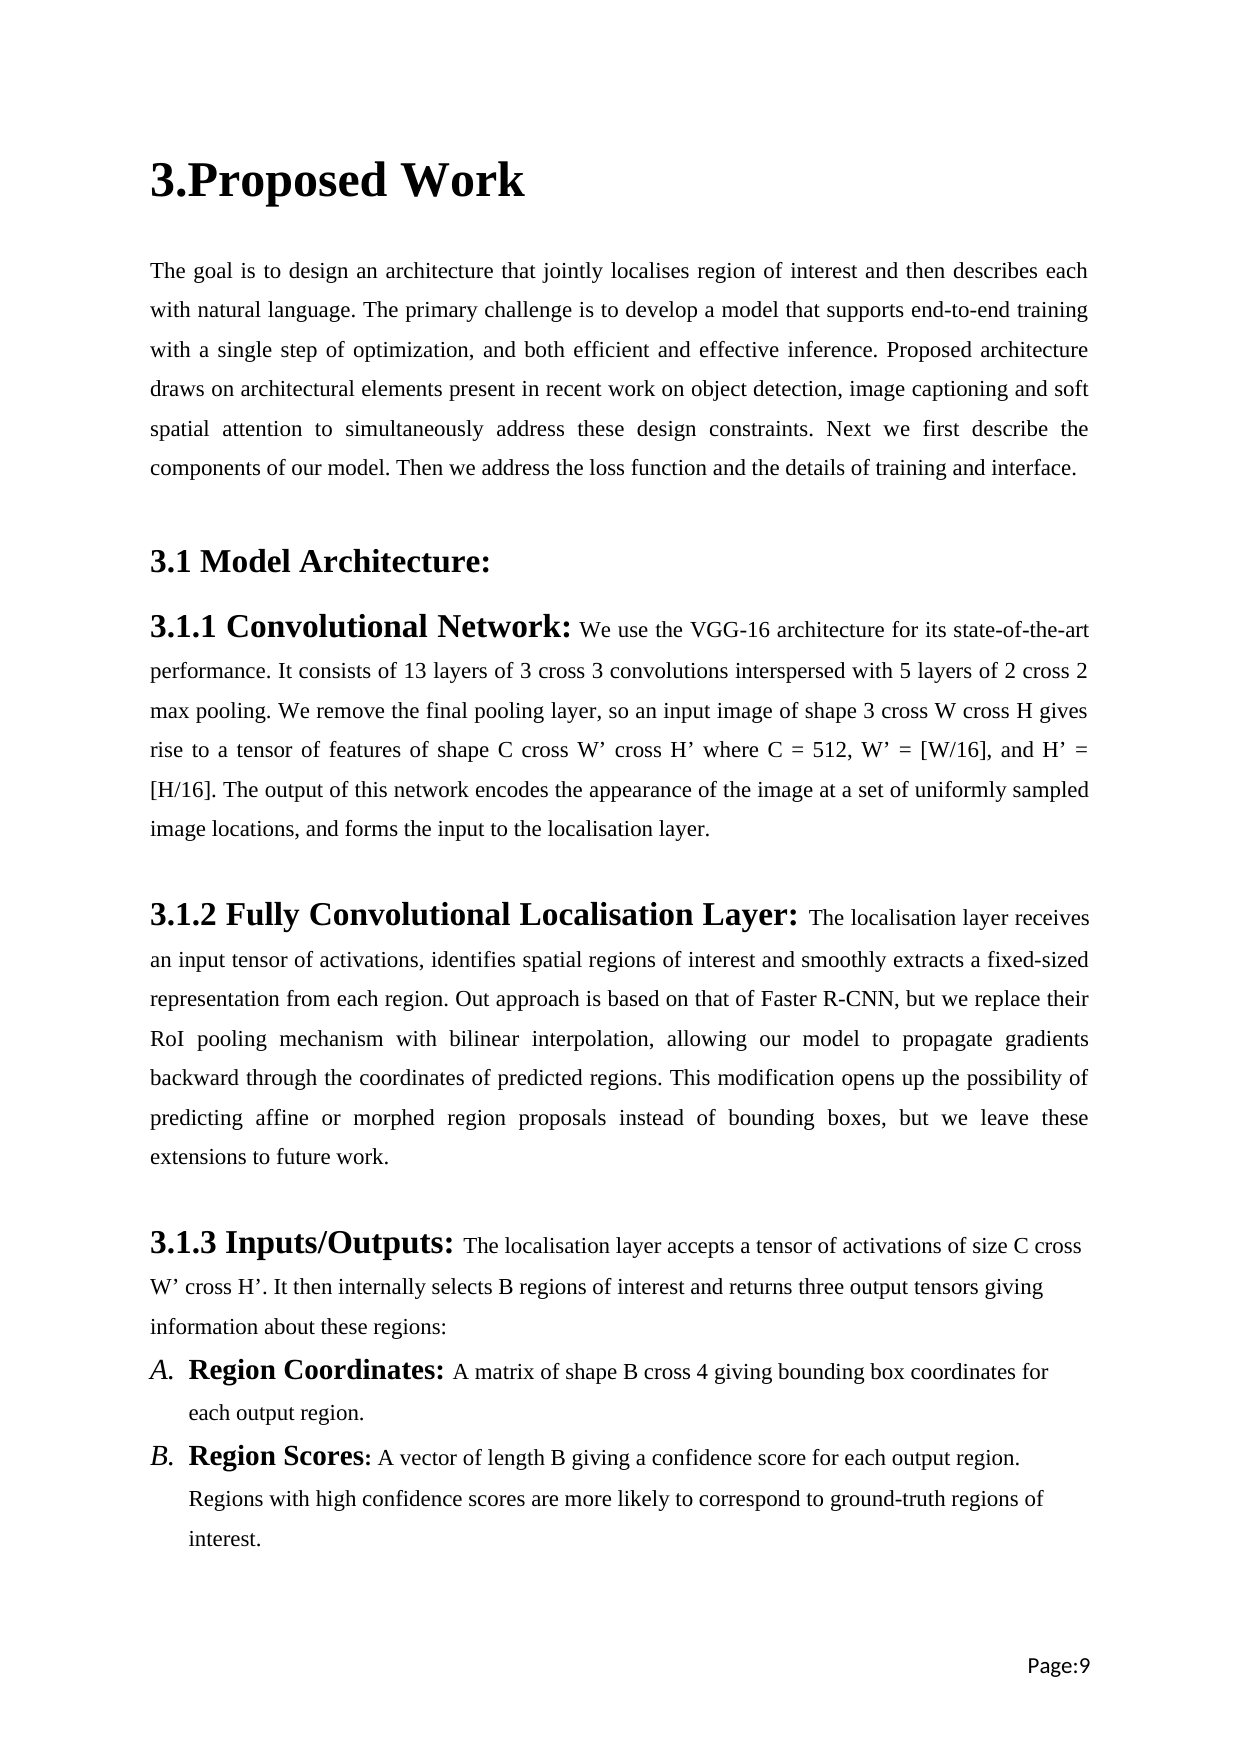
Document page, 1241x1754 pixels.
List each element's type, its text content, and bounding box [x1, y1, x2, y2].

text The goal is to design an architecture that jointly localises region of interest and then describes each with natural language. The primary challenge is to develop a model that supports end-to-end training with a single step of optimization, and both efficient and effective inference. Proposed architecture draws on architectural elements present in recent work on object detection, image captioning and soft spatial attention to simultaneously address these design constraints. Next we first describe the components of our model. Then we address the loss function and the details of training and interface. [150, 257, 1090, 481]
list Region Coordinates: A matrix of shape B cross 4 giving bounding box coordinates for each output region. [150, 1352, 1090, 1425]
text 3.Proposed Work [150, 150, 1090, 207]
text 3.1.3 Inputs/Outputs: The localisation layer accepts a tensor of activations of size C cross W’ cross H’. It then internally selects B regions of interest and returns three output tensors giving information about these regions: [150, 1222, 1090, 1339]
list Region Scores: A vector of length B giving a confidence score for each output region. Regions with high confidence scores are more likely to correspond to ground-truth regions of interest. [150, 1438, 1090, 1551]
text 3.1 Model Architecture: [150, 541, 1090, 579]
text 3.1.2 Fully Convolutional Localisation Layer: The localisation layer receives an input tensor of activations, identifies spatial regions of interest and smoothly extracts a fixed-sized representation from each region. Out approach is based on that of Faster R-CNN, but we replace their RoI pooling mechanism with bilinear interpolation, allowing our model to propagate gradients backward through the coordinates of predicted regions. This modification opens up the possibility of predicting affine or morphed region proposals instead of bounding boxes, but we leave these extensions to future work. [150, 894, 1090, 1169]
text 3.1.1 Convolutional Network: We use the VGG-16 architecture for its state-of-the-art performance. It consists of 13 layers of 3 cross 3 convolutions interspersed with 5 layers of 2 cross 2 max pooling. We remove the final pooling layer, so an input image of shape 3 cross W cross H gives rise to a tensor of features of shape C cross W’ cross H’ where C = 512, W’ = [W/16], and H’ = [H/16]. The output of this network encodes the appearance of the image at a set of uniformly sampled image locations, and forms the input to the localisation layer. [150, 606, 1090, 842]
